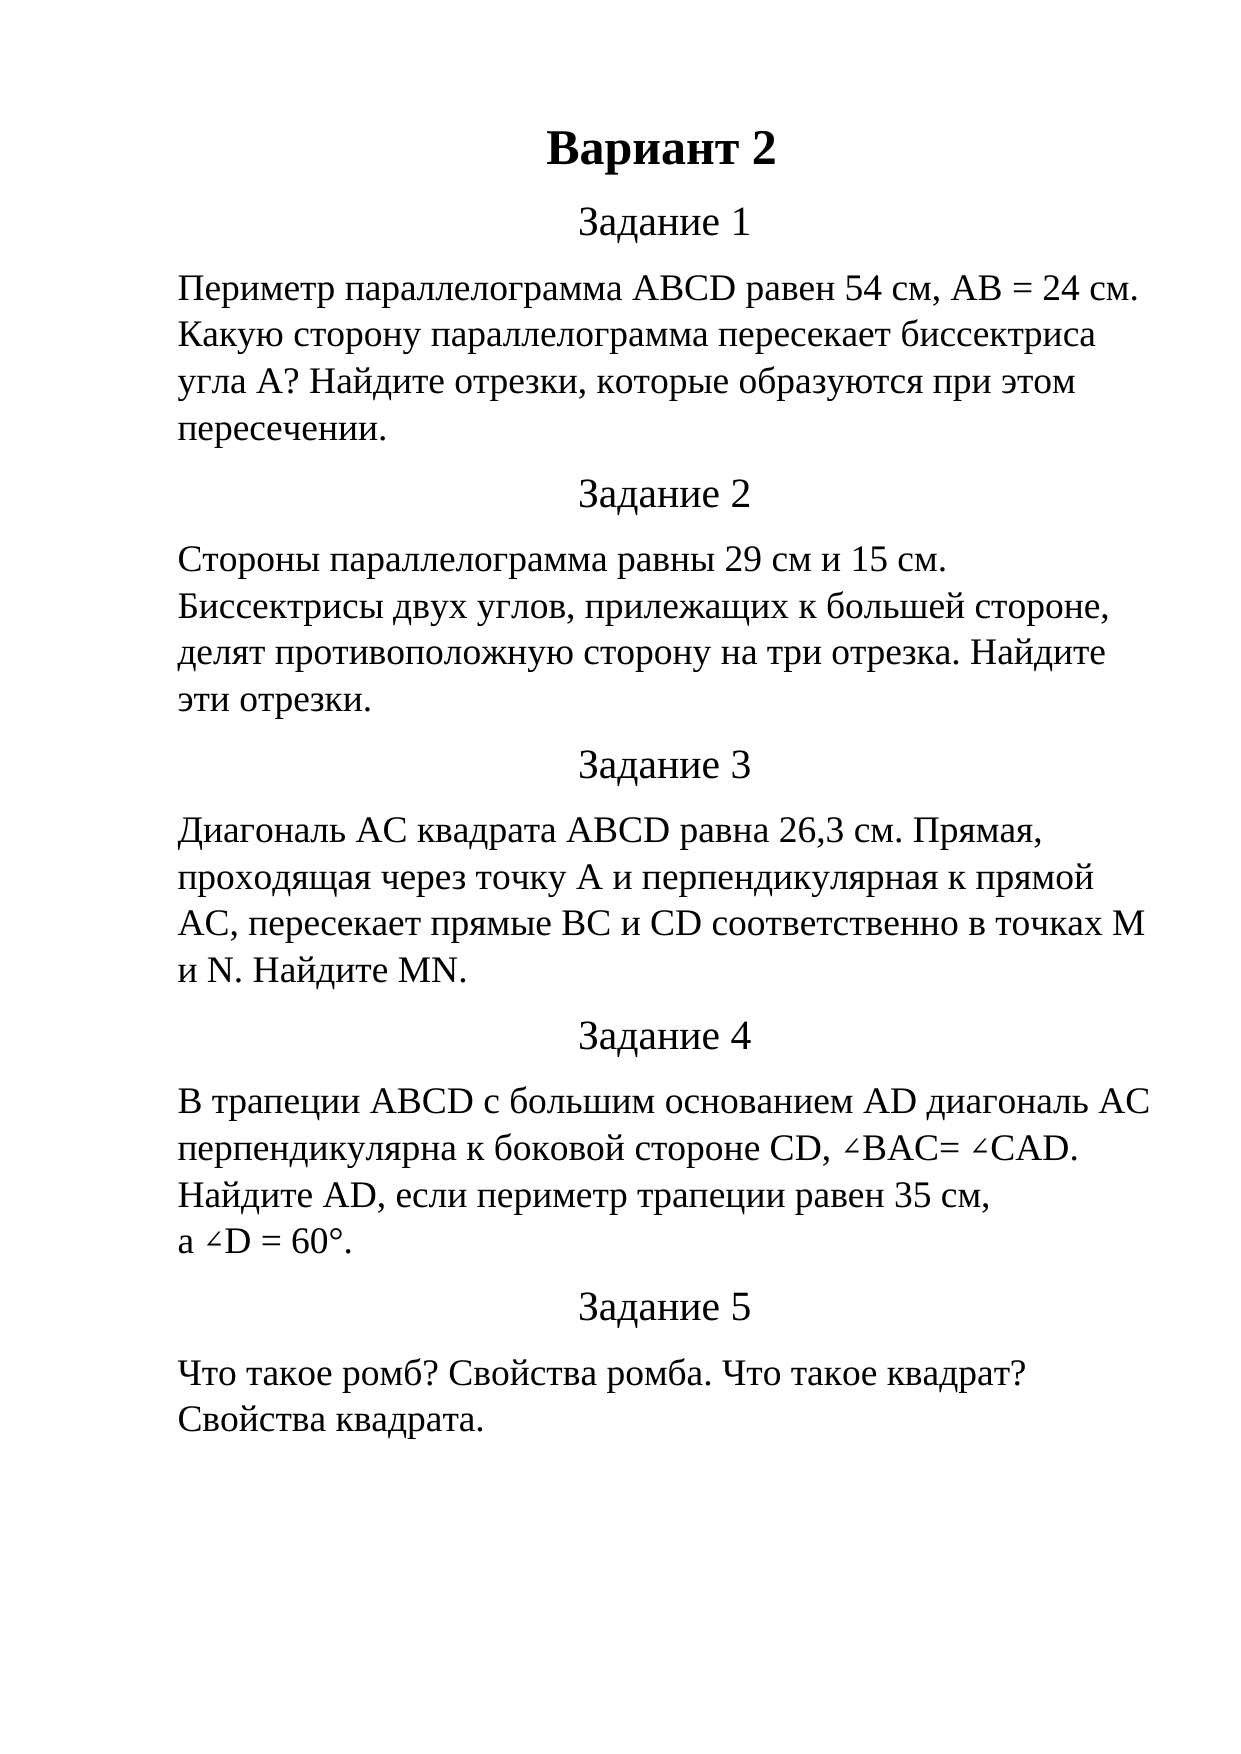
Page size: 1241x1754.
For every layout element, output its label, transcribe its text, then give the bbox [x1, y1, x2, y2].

text В трапеции ABCD с большим основанием AD диагональ AC перпендикулярна к боковой стороне CD, BAC= CAD. Найдите AD, если периметр трапеции равен 35 см, а D = 60°. [177, 1079, 1152, 1262]
text Задание 5 [177, 1282, 1152, 1330]
text Вариант 2 [472, 118, 1152, 176]
text Периметр параллелограмма ABCD равен 54 см, AB = 24 см. Какую сторону параллелограмма пересекает биссектриса угла А? Найдите отрезки, которые образуются при этом пересечении. [177, 265, 1152, 448]
text Что такое ромб? Свойства ромба. Что такое квадрат? Свойства квадрата. [177, 1350, 1152, 1440]
text Диагональ АС квадрата ABCD равна 26,3 см. Прямая, проходящая через точку А и перпендикулярная к прямой АС, пересекает прямые ВС и CD соответственно в точках М и N. Найдите MN. [177, 808, 1152, 991]
text Задание 4 [177, 1011, 1152, 1058]
text Стороны параллелограмма равны 29 см и 15 см. Биссектрисы двух углов, прилежащих к большей стороне, делят противоположную сторону на три отрезка. Найдите эти отрезки. [177, 536, 1152, 719]
text Задание 3 [177, 739, 1152, 787]
text Задание 2 [177, 468, 1152, 516]
text Задание 1 [177, 197, 1152, 245]
